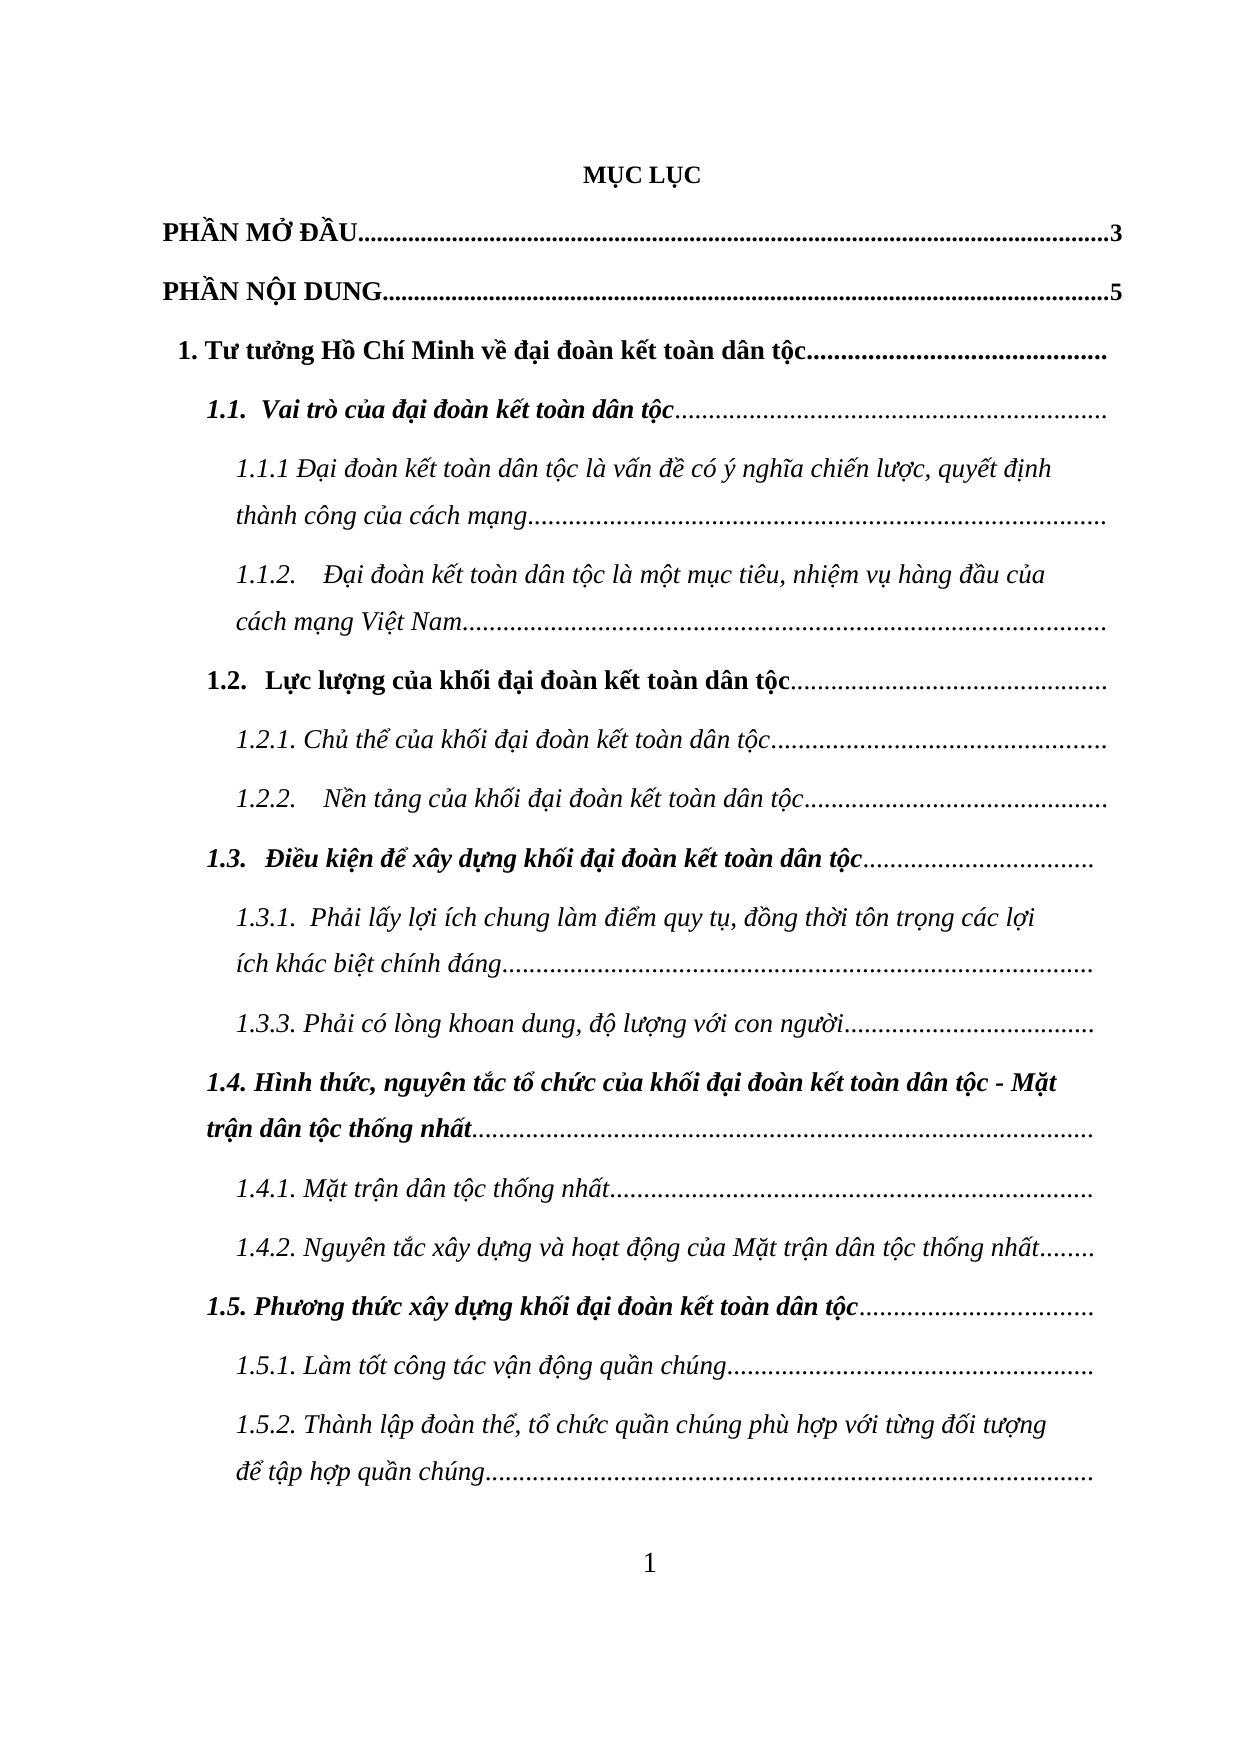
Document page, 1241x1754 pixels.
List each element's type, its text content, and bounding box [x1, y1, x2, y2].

text 1.1.2. Đại đoàn kết toàn dân tộc là một mục tiêu, nhiệm vụ hàng đầu của cách mạng Việt Nam 7 [236, 558, 1063, 636]
text 1.2.1. Chủ thể của khối đại đoàn kết toàn dân tộc 8 [236, 723, 1063, 754]
text 1.5.1. Làm tốt công tác vận động quần chúng 16 [236, 1349, 1063, 1380]
text Mục lục [162, 160, 1122, 189]
text 1.2. Lực lượng của khối đại đoàn kết toàn dân tộc 8 [206, 664, 1063, 695]
text 1.1.1 Đại đoàn kết toàn dân tộc là vấn đề có ý nghĩa chiến lược, quyết định thành công của cách mạng 5 [236, 452, 1063, 530]
text 1.5. Phương thức xây dựng khối đại đoàn kết toàn dân tộc 16 [206, 1290, 1063, 1321]
text PHẦN MỞ ĐẦU 3 [133, 216, 1152, 247]
text 1.4. Hình thức, nguyên tắc tổ chức của khối đại đoàn kết toàn dân tộc - Mặt trận dân tộc thống nhất 12 [206, 1066, 1063, 1144]
text 1.3. Điều kiện để xây dựng khối đại đoàn kết toàn dân tộc 10 [206, 842, 1063, 873]
text 1.4.1. Mặt trận dân tộc thống nhất 12 [236, 1172, 1063, 1203]
text 1.3.1. Phải lấy lợi ích chung làm điểm quy tụ, đồng thời tôn trọng các lợi ích khác biệt chính đáng 10 [236, 901, 1063, 979]
text PHẦN NỘI DUNG 5 [133, 275, 1152, 306]
text 1.3.3. Phải có lòng khoan dung, độ lượng với con người 11 [236, 1007, 1063, 1038]
text 1.4.2. Nguyên tắc xây dựng và hoạt động của Mặt trận dân tộc thống nhất 13 [236, 1231, 1063, 1262]
text 1.1. Vai trò của đại đoàn kết toàn dân tộc 5 [206, 393, 1063, 424]
text 1. Tư tưởng Hồ Chí Minh về đại đoàn kết toàn dân tộc 5 [177, 334, 1063, 365]
text 1.5.2. Thành lập đoàn thể, tổ chức quần chúng phù hợp với từng đối tượng để tập hợp quần chúng 17 [236, 1408, 1063, 1486]
text 1.2.2. Nền tảng của khối đại đoàn kết toàn dân tộc 9 [236, 782, 1063, 814]
